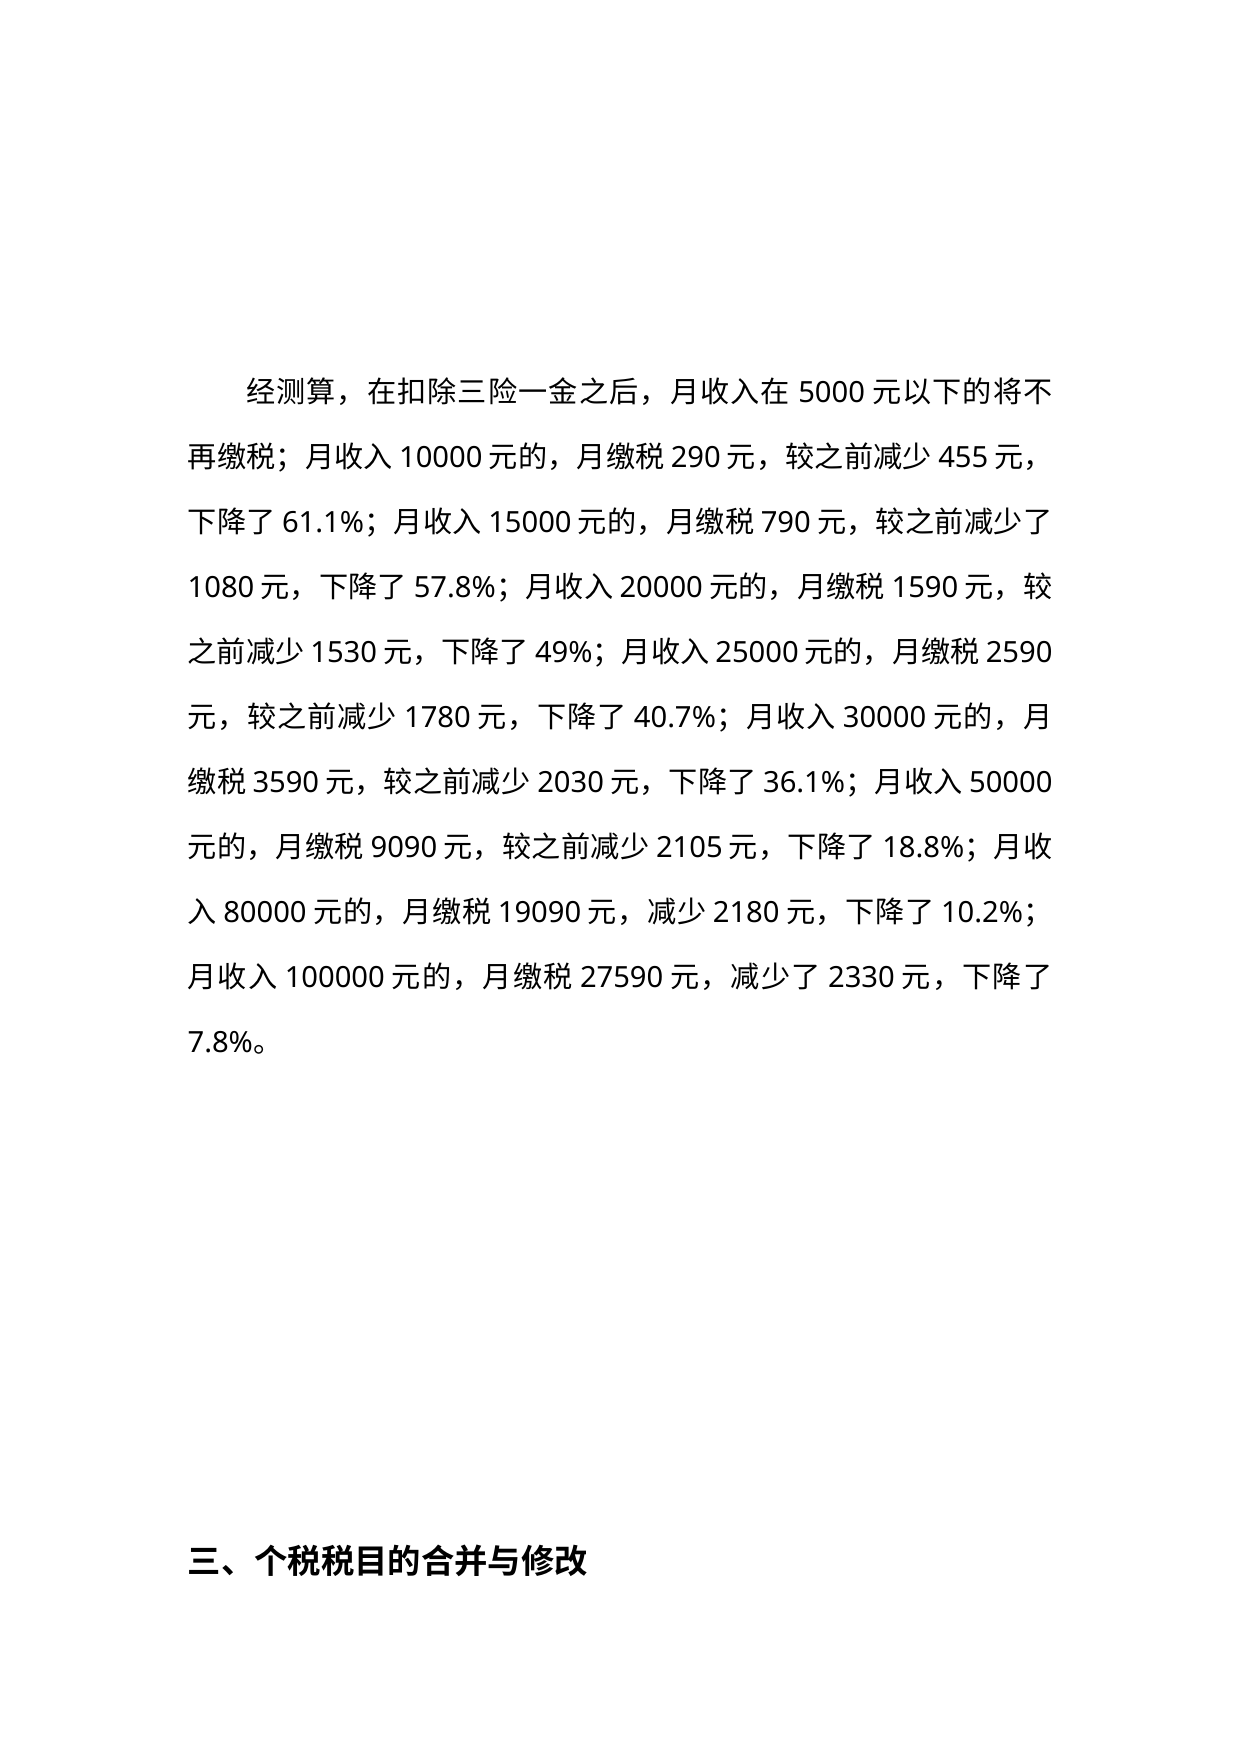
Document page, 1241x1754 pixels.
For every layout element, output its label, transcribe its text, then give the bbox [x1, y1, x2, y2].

text 经测算，在扣除三险一金之后，月收入在5000元以下的将不再缴税；月收入10000元的，月缴税290元，较之前减少455元，下降了61.1%；月收入15000元的，月缴税790元，较之前减少了1080元，下降了57.8%；月收入20000元的，月缴税1590元，较之前减少1530元，下降了49%；月收入25000元的，月缴税2590元，较之前减少1780元，下降了40.7%；月收入30000元的，月缴税3590元，较之前减少2030元，下降了36.1%；月收入50000元的，月缴税9090元，较之前减少2105元，下降了18.8%；月收入80000元的，月缴税19090元，减少2180元，下降了10.2%；月收入100000元的，月缴税27590元，减少了2330元，下降了7.8%。 [187, 357, 1053, 1072]
list 个税税目的合并与修改 [187, 1527, 1053, 1592]
